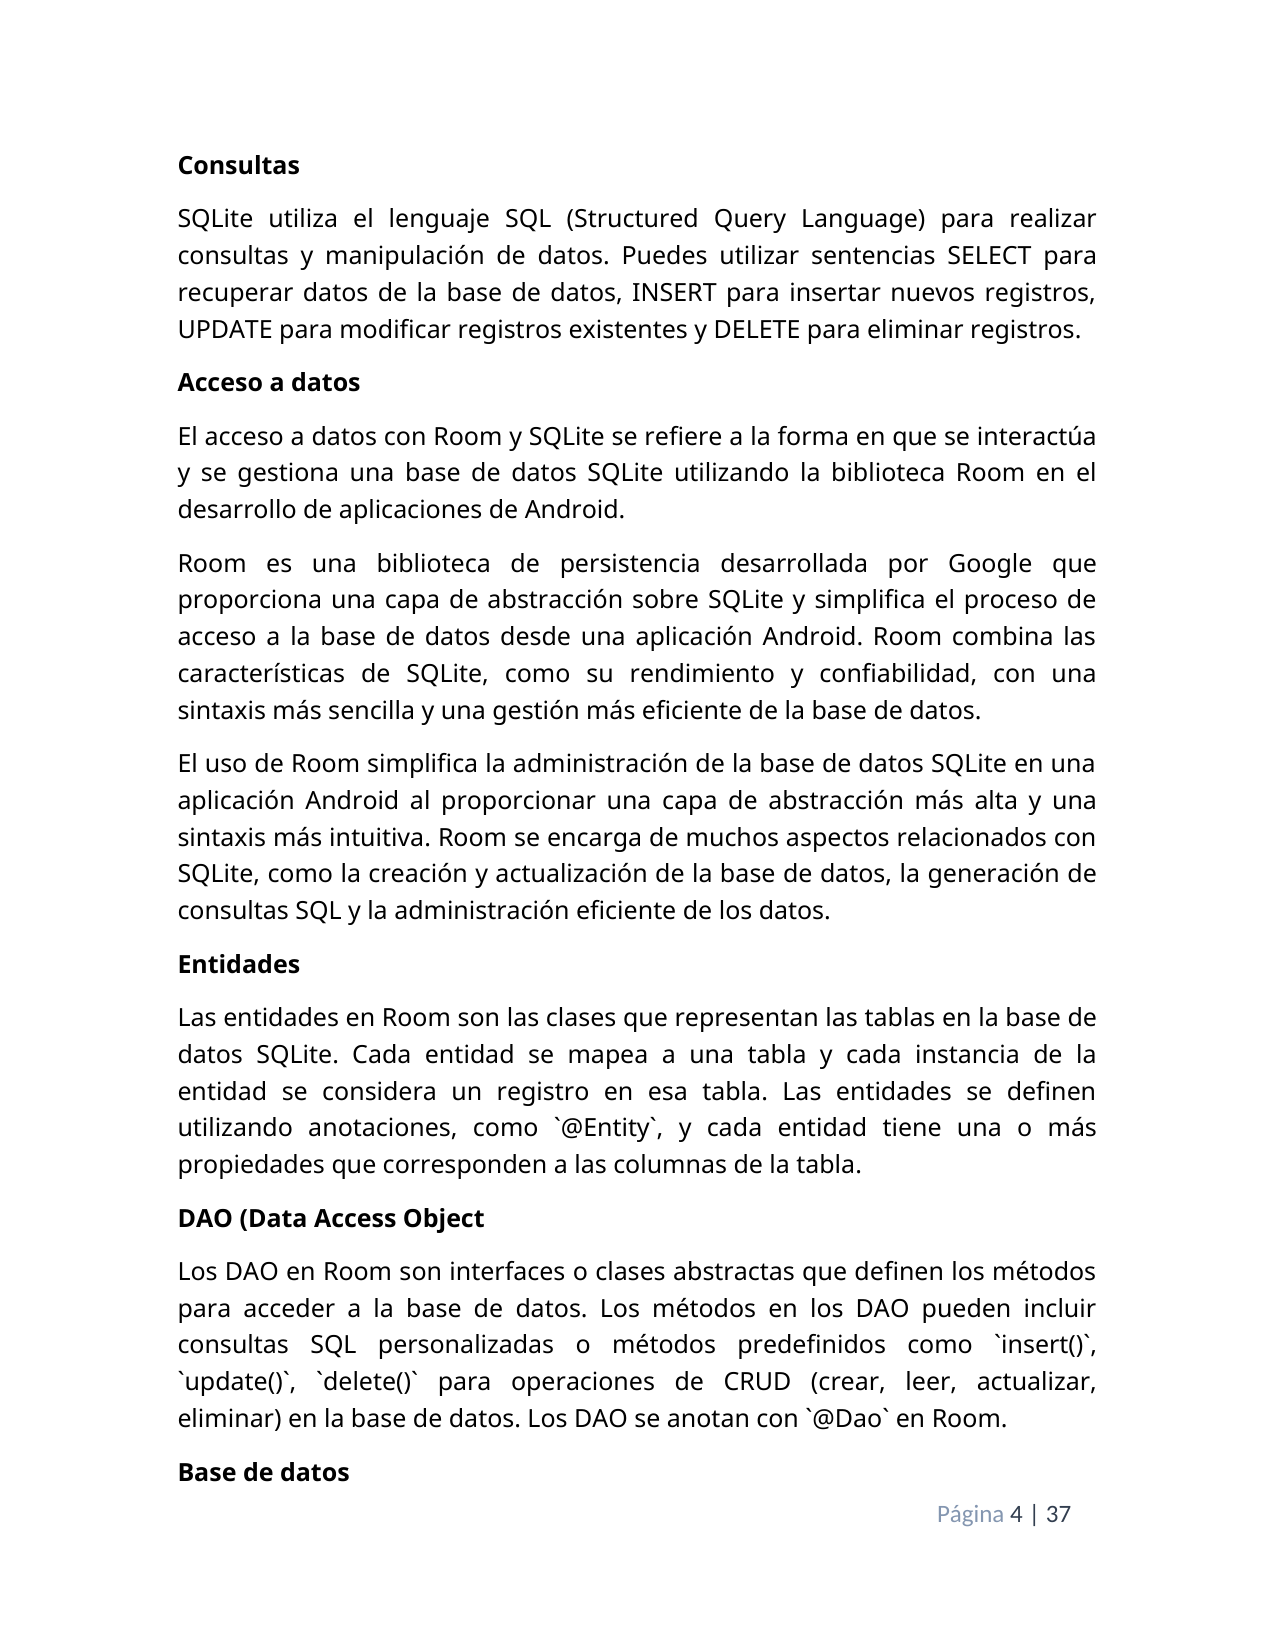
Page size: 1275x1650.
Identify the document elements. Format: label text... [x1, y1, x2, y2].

text Consultas [177, 148, 1098, 182]
text Base de datos [177, 1454, 1098, 1488]
text El acceso a datos con Room y SQLite se refiere a la forma en que se interactúa y se gestiona una base de datos SQLite utilizando la biblioteca Room en el desarrollo de aplicaciones de Android. [177, 418, 1098, 526]
text Acceso a datos [177, 365, 1098, 399]
text DAO (Data Access Object [177, 1200, 1098, 1234]
text Room es una biblioteca de persistencia desarrollada por Google que proporciona una capa de abstracción sobre SQLite y simplifica el proceso de acceso a la base de datos desde una aplicación Android. Room combina las características de SQLite, como su rendimiento y confiabilidad, con una sintaxis más sencilla y una gestión más eficiente de la base de datos. [177, 545, 1098, 726]
text Los DAO en Room son interfaces o clases abstractas que definen los métodos para acceder a la base de datos. Los métodos en los DAO pueden incluir consultas SQL personalizadas o métodos predefinidos como `insert()`, `update()`, `delete()` para operaciones de CRUD (crear, leer, actualizar, eliminar) en la base de datos. Los DAO se anotan con `@Dao` en Room. [177, 1254, 1098, 1435]
text El uso de Room simplifica la administración de la base de datos SQLite en una aplicación Android al proporcionar una capa de abstracción más alta y una sintaxis más intuitiva. Room se encarga de muchos aspectos relacionados con SQLite, como la creación y actualización de la base de datos, la generación de consultas SQL y la administración eficiente de los datos. [177, 746, 1098, 927]
text Las entidades en Room son las clases que representan las tablas en la base de datos SQLite. Cada entidad se mapea a una tabla y cada instancia de la entidad se considera un registro en esa tabla. Las entidades se definen utilizando anotaciones, como `@Entity`, y cada entidad tiene una o más propiedades que corresponden a las columnas de la tabla. [177, 1000, 1098, 1181]
text SQLite utiliza el lenguaje SQL (Structured Query Language) para realizar consultas y manipulación de datos. Puedes utilizar sentencias SELECT para recuperar datos de la base de datos, INSERT para insertar nuevos registros, UPDATE para modificar registros existentes y DELETE para eliminar registros. [177, 201, 1098, 345]
text Entidades [177, 946, 1098, 980]
